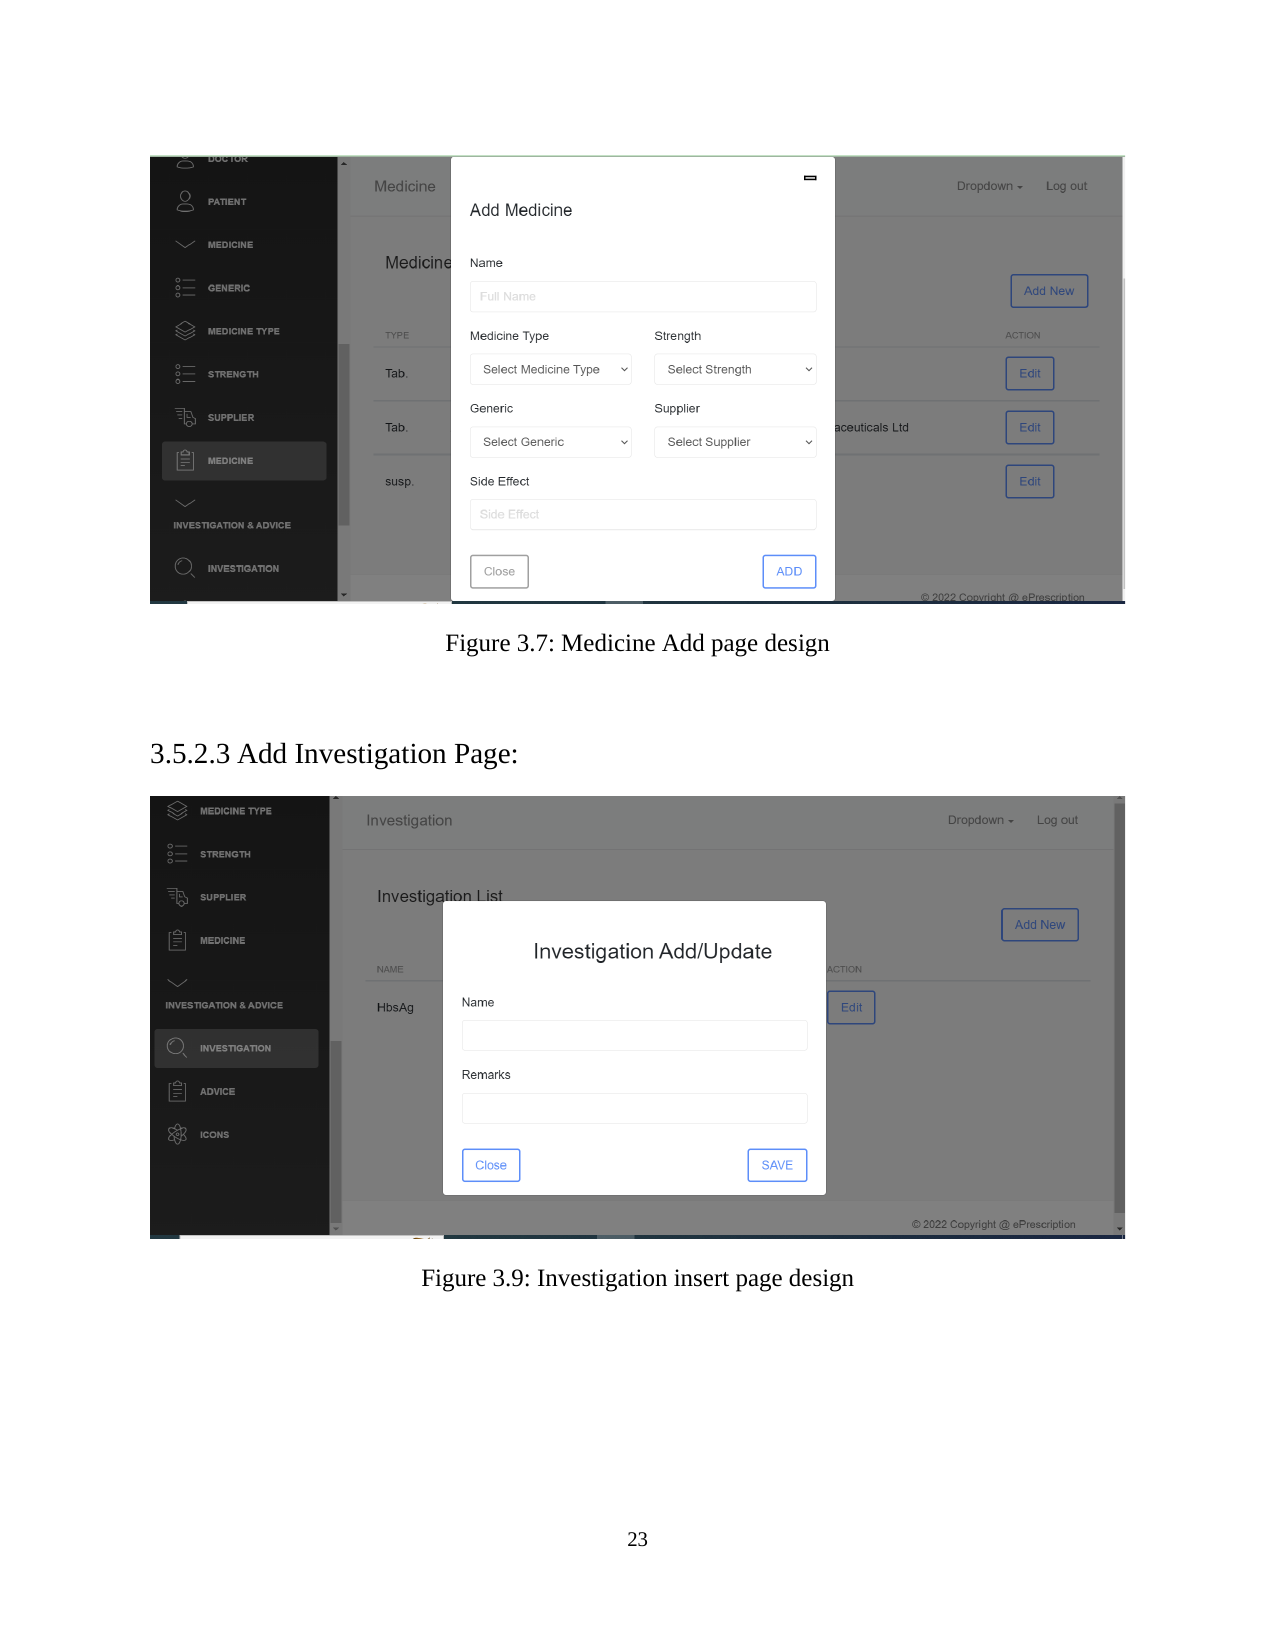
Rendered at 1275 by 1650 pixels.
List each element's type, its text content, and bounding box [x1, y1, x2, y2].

picture [150, 796, 1125, 1239]
text Figure 3.9: Investigation insert page design [150, 1263, 1125, 1292]
picture [150, 155, 1125, 604]
text Figure 3.7: Medicine Add page design [150, 628, 1125, 657]
text 3.5.2.3 Add Investigation Page: [150, 736, 1125, 770]
